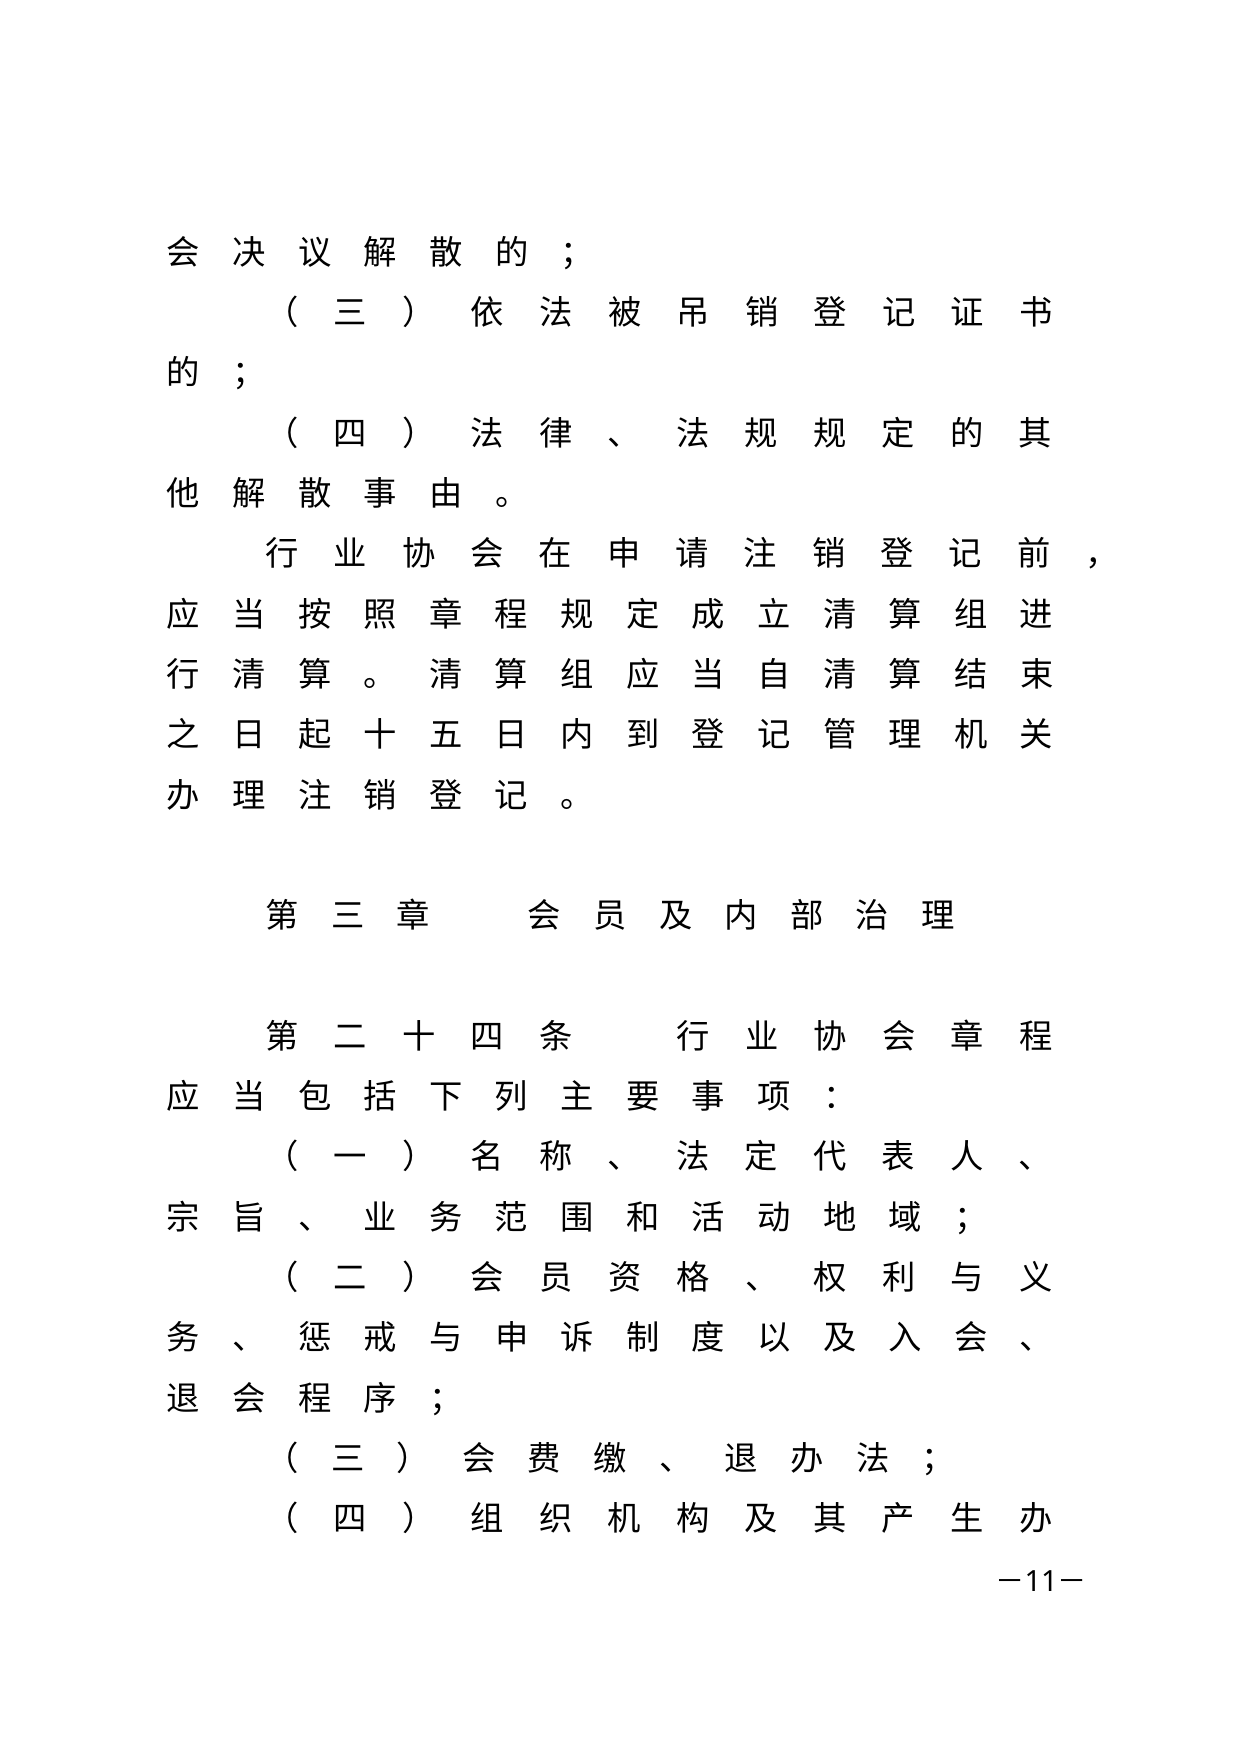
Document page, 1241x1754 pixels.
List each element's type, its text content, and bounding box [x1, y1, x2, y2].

text 第三章 会员及内部治理 [167, 883, 1085, 943]
text （四）法律、法规规定的其他解散事由。 [167, 400, 1085, 521]
text （三）依法被吊销登记证书的； [167, 280, 1085, 400]
text （四）组织机构及其产生办法、职责、议事规则； [167, 1486, 1085, 1546]
text （二）会员（会员代表）大会决议解散的； [167, 219, 1085, 280]
text （三）会费缴、退办法； [167, 1426, 1085, 1486]
text （一）名称、法定代表人、宗旨、业务范围和活动地域； [167, 1124, 1085, 1245]
text （二）会员资格、权利与义务、惩戒与申诉制度以及入会、退会程序； [167, 1245, 1085, 1426]
text 行业协会在申请注销登记前，应当按照章程规定成立清算组进行清算。清算组应当自清算结束之日起十五日内到登记管理机关办理注销登记。 [167, 521, 1085, 823]
text 第二十四条 行业协会章程应当包括下列主要事项： [167, 1003, 1085, 1124]
